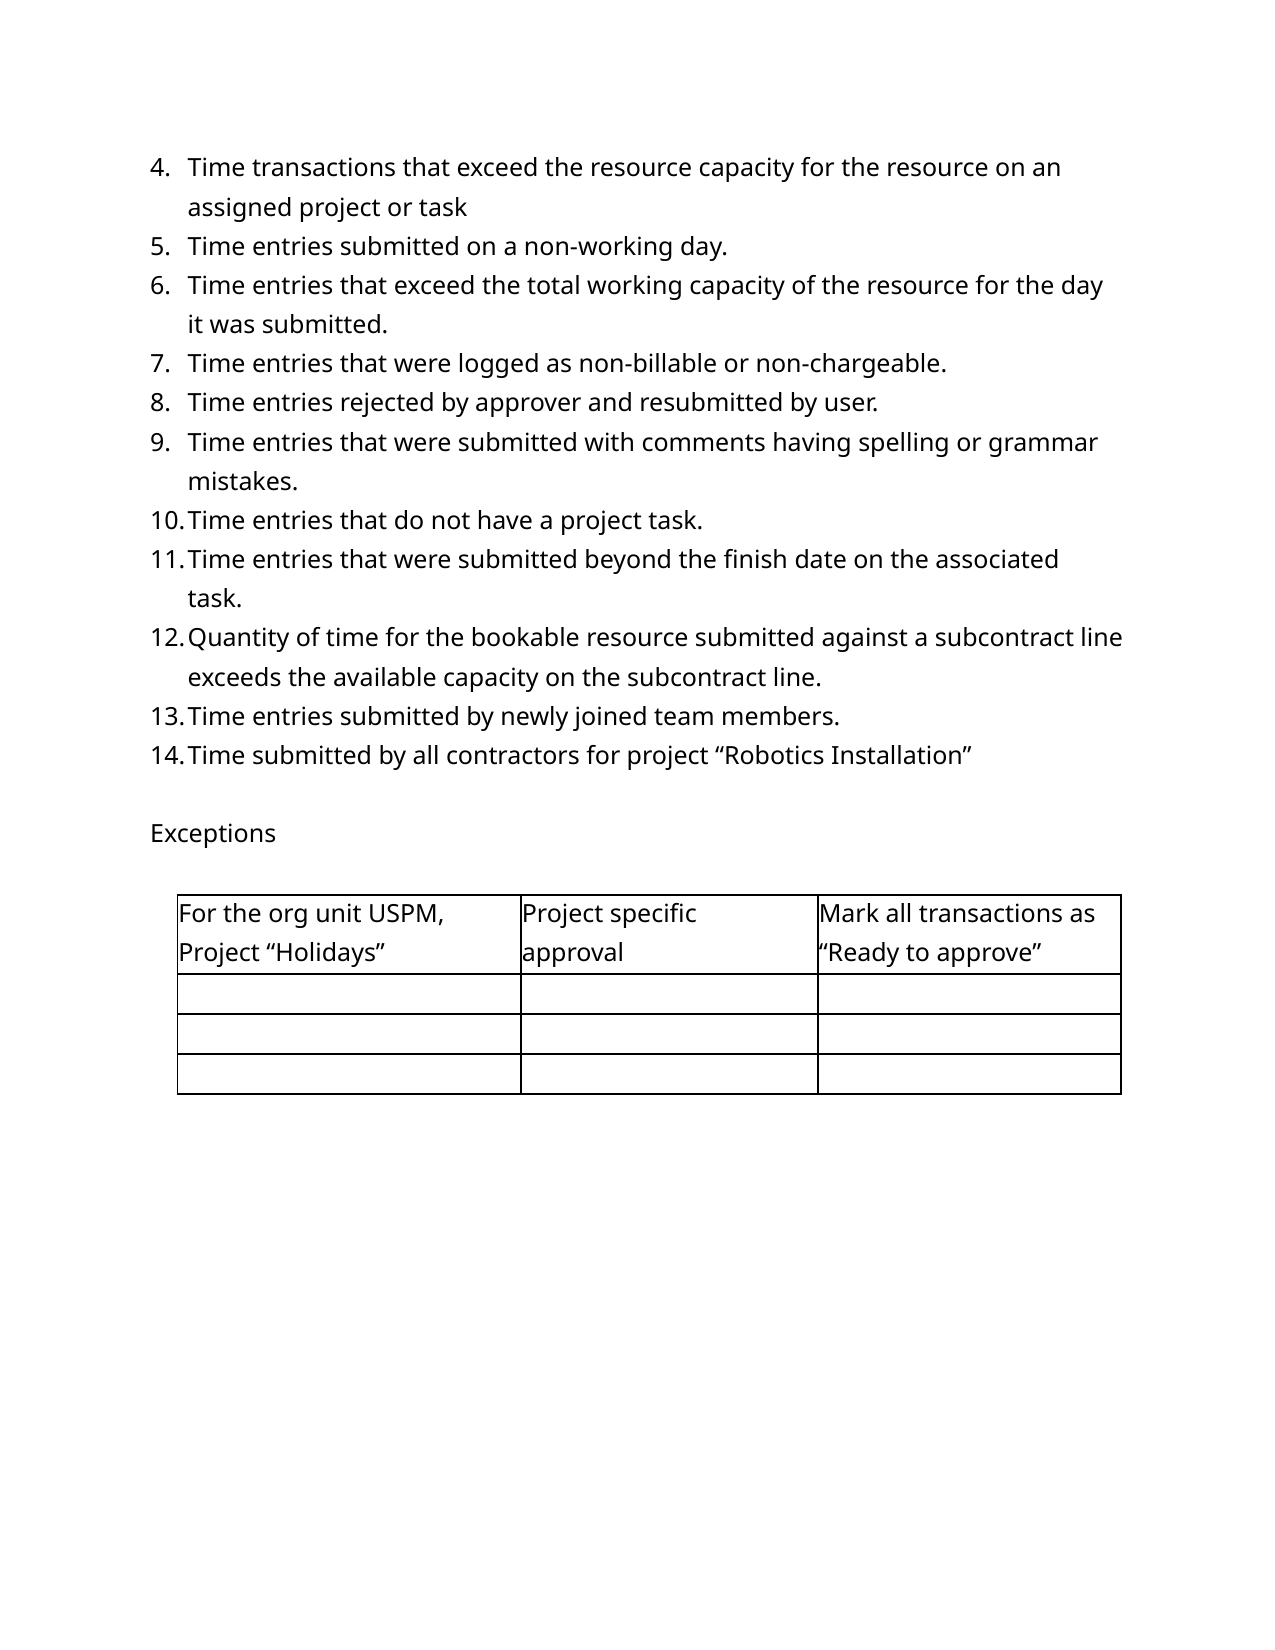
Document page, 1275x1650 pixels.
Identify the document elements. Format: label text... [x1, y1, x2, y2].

list Time entries that exceed the total working capacity of the resource for the day it was submitted. [150, 267, 1125, 341]
list Time entries that do not have a project task. [150, 502, 1125, 537]
table_cell [522, 975, 817, 1013]
text Exceptions [150, 816, 1125, 850]
table_cell [178, 975, 520, 1013]
list Time entries that were submitted beyond the finish date on the associated task. [150, 542, 1125, 615]
table_cell [522, 1015, 817, 1053]
list Time entries that were logged as non-billable or non-chargeable. [150, 346, 1125, 380]
list Time transactions that exceed the resource capacity for the resource on an assigned project or task [150, 150, 1125, 223]
table_cell [819, 1015, 1120, 1053]
table_header For the org unit USPM, Project “Holidays” [178, 896, 520, 973]
list Time submitted by all contractors for project “Robotics Installation” [150, 737, 1125, 772]
list Time entries that were submitted with comments having spelling or grammar mistakes. [150, 424, 1125, 497]
table_header Project specific approval [522, 896, 817, 973]
table_cell [819, 975, 1120, 1013]
list Quantity of time for the bookable resource submitted against a subcontract line exceeds the available capacity on the subcontract line. [150, 620, 1125, 693]
list Time entries rejected by approver and resubmitted by user. [150, 385, 1125, 419]
table_cell [178, 1055, 520, 1093]
table_cell [178, 1015, 520, 1053]
table_header Mark all transactions as “Ready to approve” [819, 896, 1120, 973]
list Time entries submitted on a non-working day. [150, 228, 1125, 262]
table_cell [819, 1055, 1120, 1093]
table_cell [522, 1055, 817, 1093]
list Time entries submitted by newly joined team members. [150, 698, 1125, 732]
